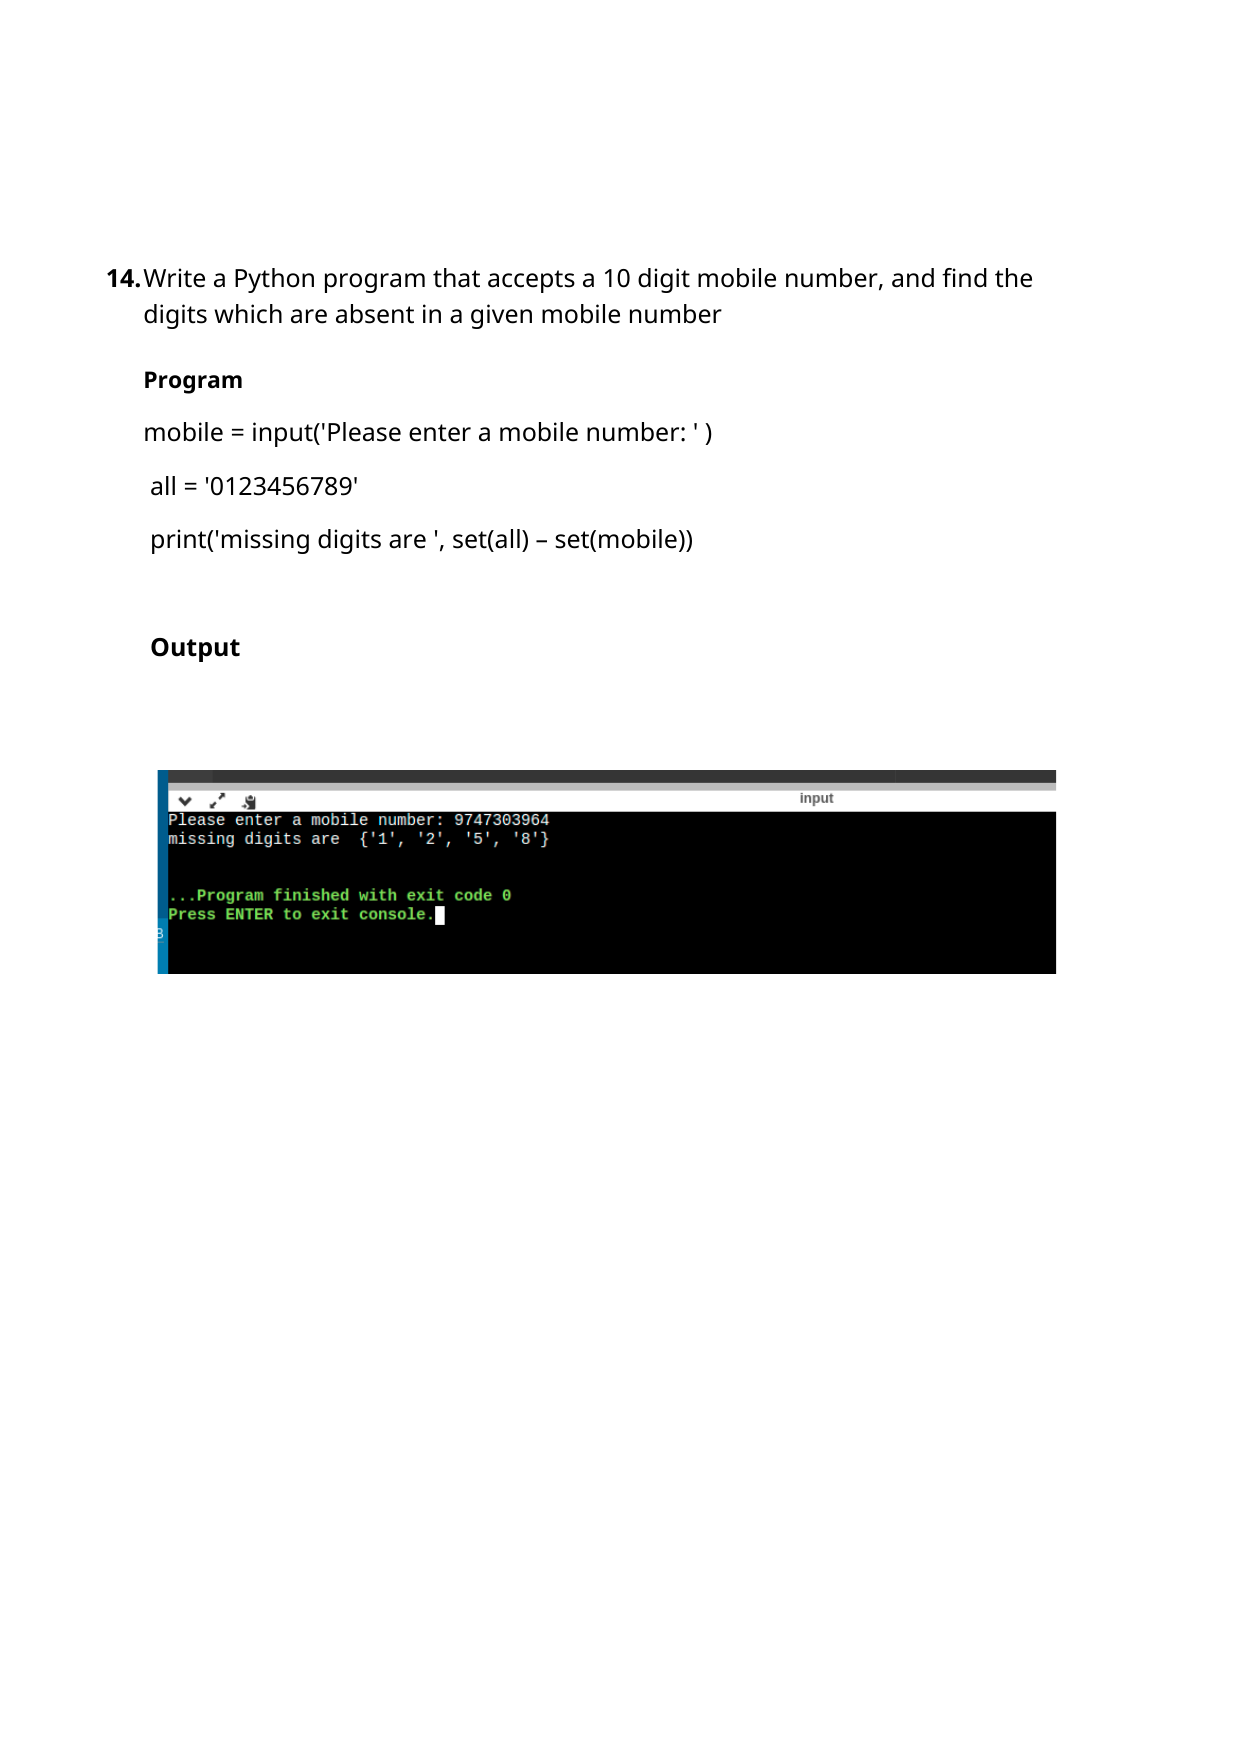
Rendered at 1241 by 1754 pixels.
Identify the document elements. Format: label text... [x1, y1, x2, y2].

text mobile = input('Please enter a mobile number: ' ) [143, 414, 1090, 448]
list Program [143, 364, 1090, 395]
picture [169, 770, 1057, 974]
text Output [150, 629, 1090, 663]
list Write a Python program that accepts a 10 digit mobile number, and find the digits which are absent in a given mobile number [106, 260, 1072, 331]
text print('missing digits are ', set(all) – set(mobile)) [150, 522, 1090, 556]
text all = '0123456789' [150, 468, 1090, 502]
